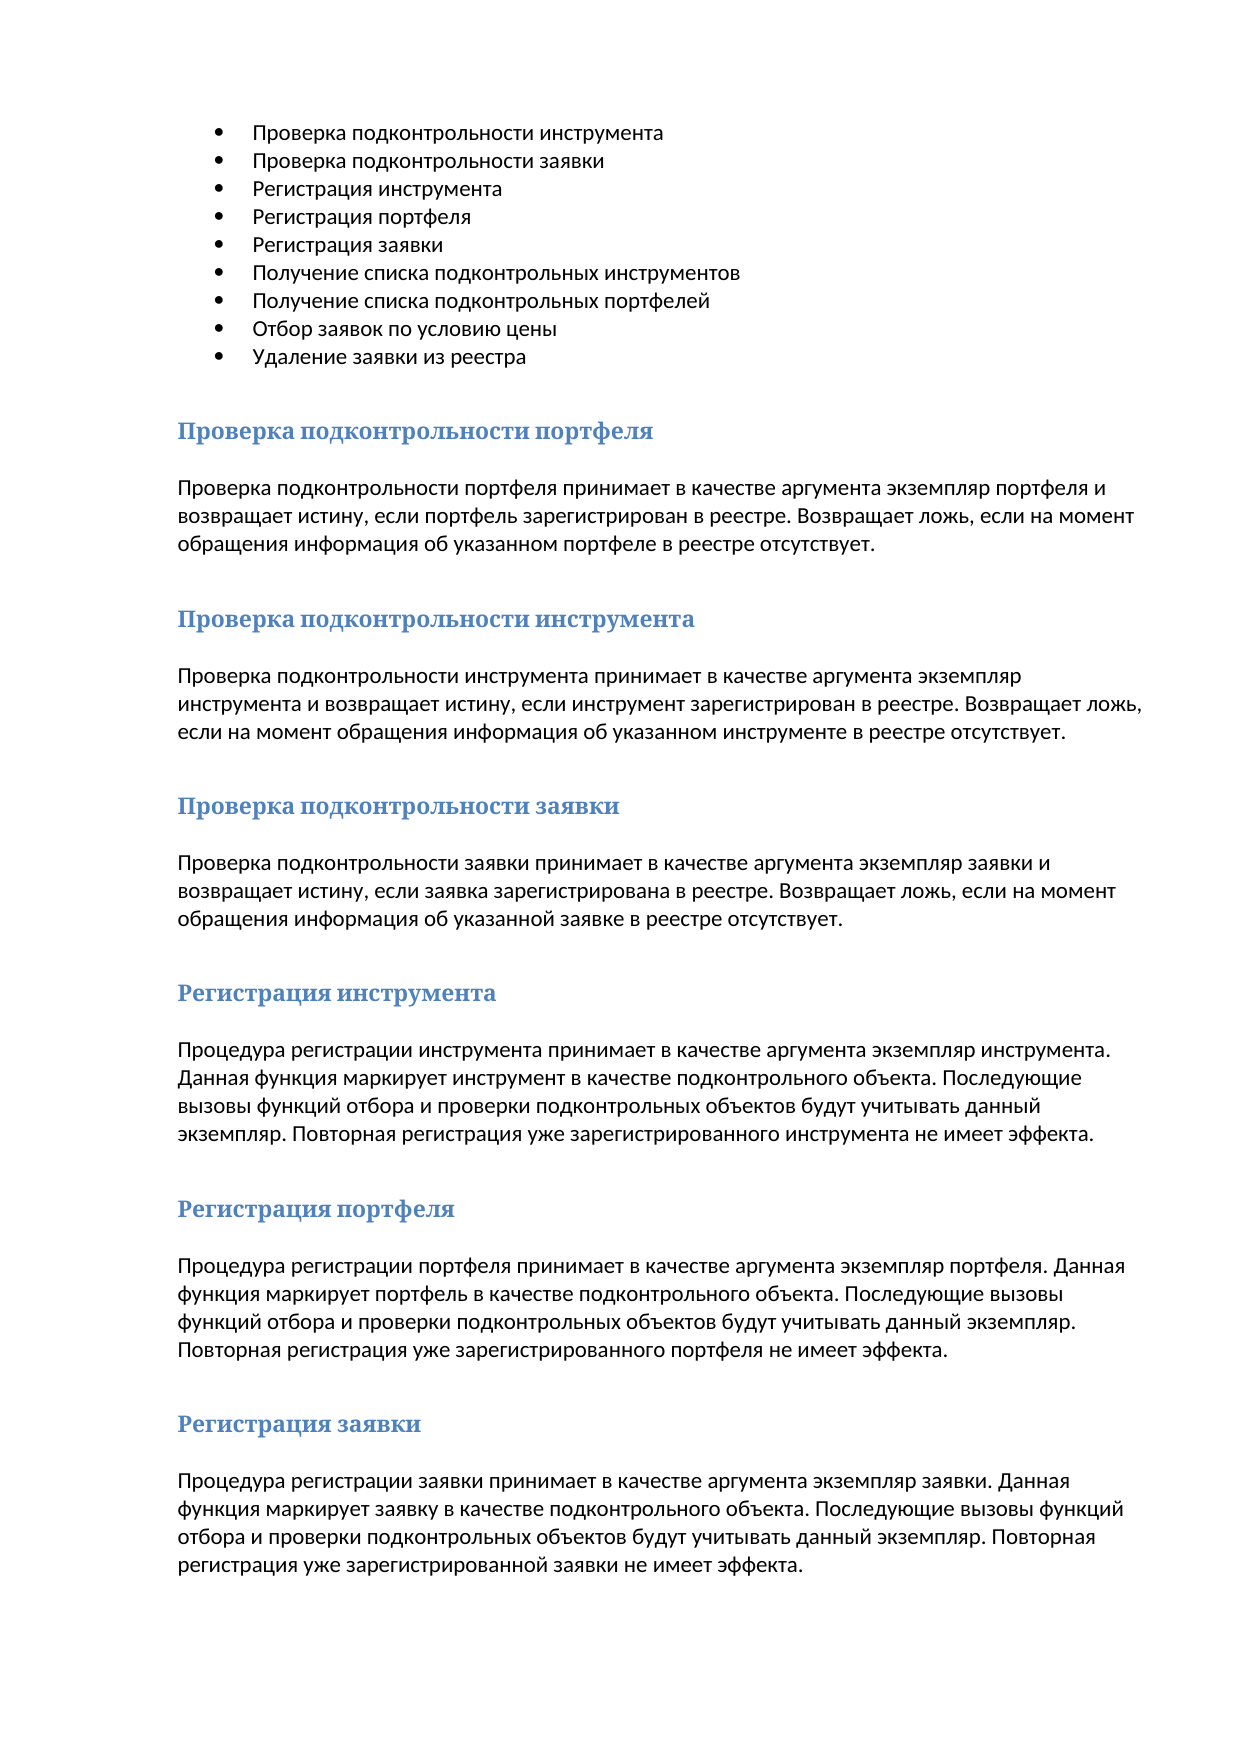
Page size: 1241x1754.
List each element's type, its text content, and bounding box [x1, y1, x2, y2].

list Регистрация инструмента [215, 174, 1152, 202]
list Регистрация заявки [215, 230, 1152, 258]
list Отбор заявок по условию цены [215, 314, 1152, 342]
subtitle Регистрация портфеля [177, 1196, 1152, 1223]
subtitle Проверка подконтрольности инструмента [177, 606, 1152, 633]
list Удаление заявки из реестра [215, 342, 1152, 370]
subtitle Регистрация инструмента [177, 981, 1152, 1007]
text Проверка подконтрольности инструмента принимает в качестве аргумента экземпляр инструмента и возвращает истину, если инструмент зарегистрирован в реестре. Возвращает ложь, если на момент обращения информация об указанном инструменте в реестре отсутствует. [177, 661, 1152, 745]
text Проверка подконтрольности портфеля принимает в качестве аргумента экземпляр портфеля и возвращает истину, если портфель зарегистрирован в реестре. Возвращает ложь, если на момент обращения информация об указанном портфеле в реестре отсутствует. [177, 473, 1152, 558]
list Получение списка подконтрольных портфелей [215, 286, 1152, 314]
text Процедура регистрации инструмента принимает в качестве аргумента экземпляр инструмента. Данная функция маркирует инструмент в качестве подконтрольного объекта. Последующие вызовы функций отбора и проверки подконтрольных объектов будут учитывать данный экземпляр. Повторная регистрация уже зарегистрированного инструмента не имеет эффекта. [177, 1035, 1152, 1147]
text Проверка подконтрольности заявки принимает в качестве аргумента экземпляр заявки и возвращает истину, если заявка зарегистрирована в реестре. Возвращает ложь, если на момент обращения информация об указанной заявке в реестре отсутствует. [177, 848, 1152, 932]
subtitle Проверка подконтрольности заявки [177, 794, 1152, 820]
list Регистрация портфеля [215, 202, 1152, 230]
list Проверка подконтрольности заявки [215, 146, 1152, 174]
list Получение списка подконтрольных инструментов [215, 258, 1152, 286]
subtitle Регистрация заявки [177, 1412, 1152, 1438]
list Проверка подконтрольности инструмента [215, 118, 1152, 146]
subtitle Проверка подконтрольности портфеля [177, 419, 1152, 446]
